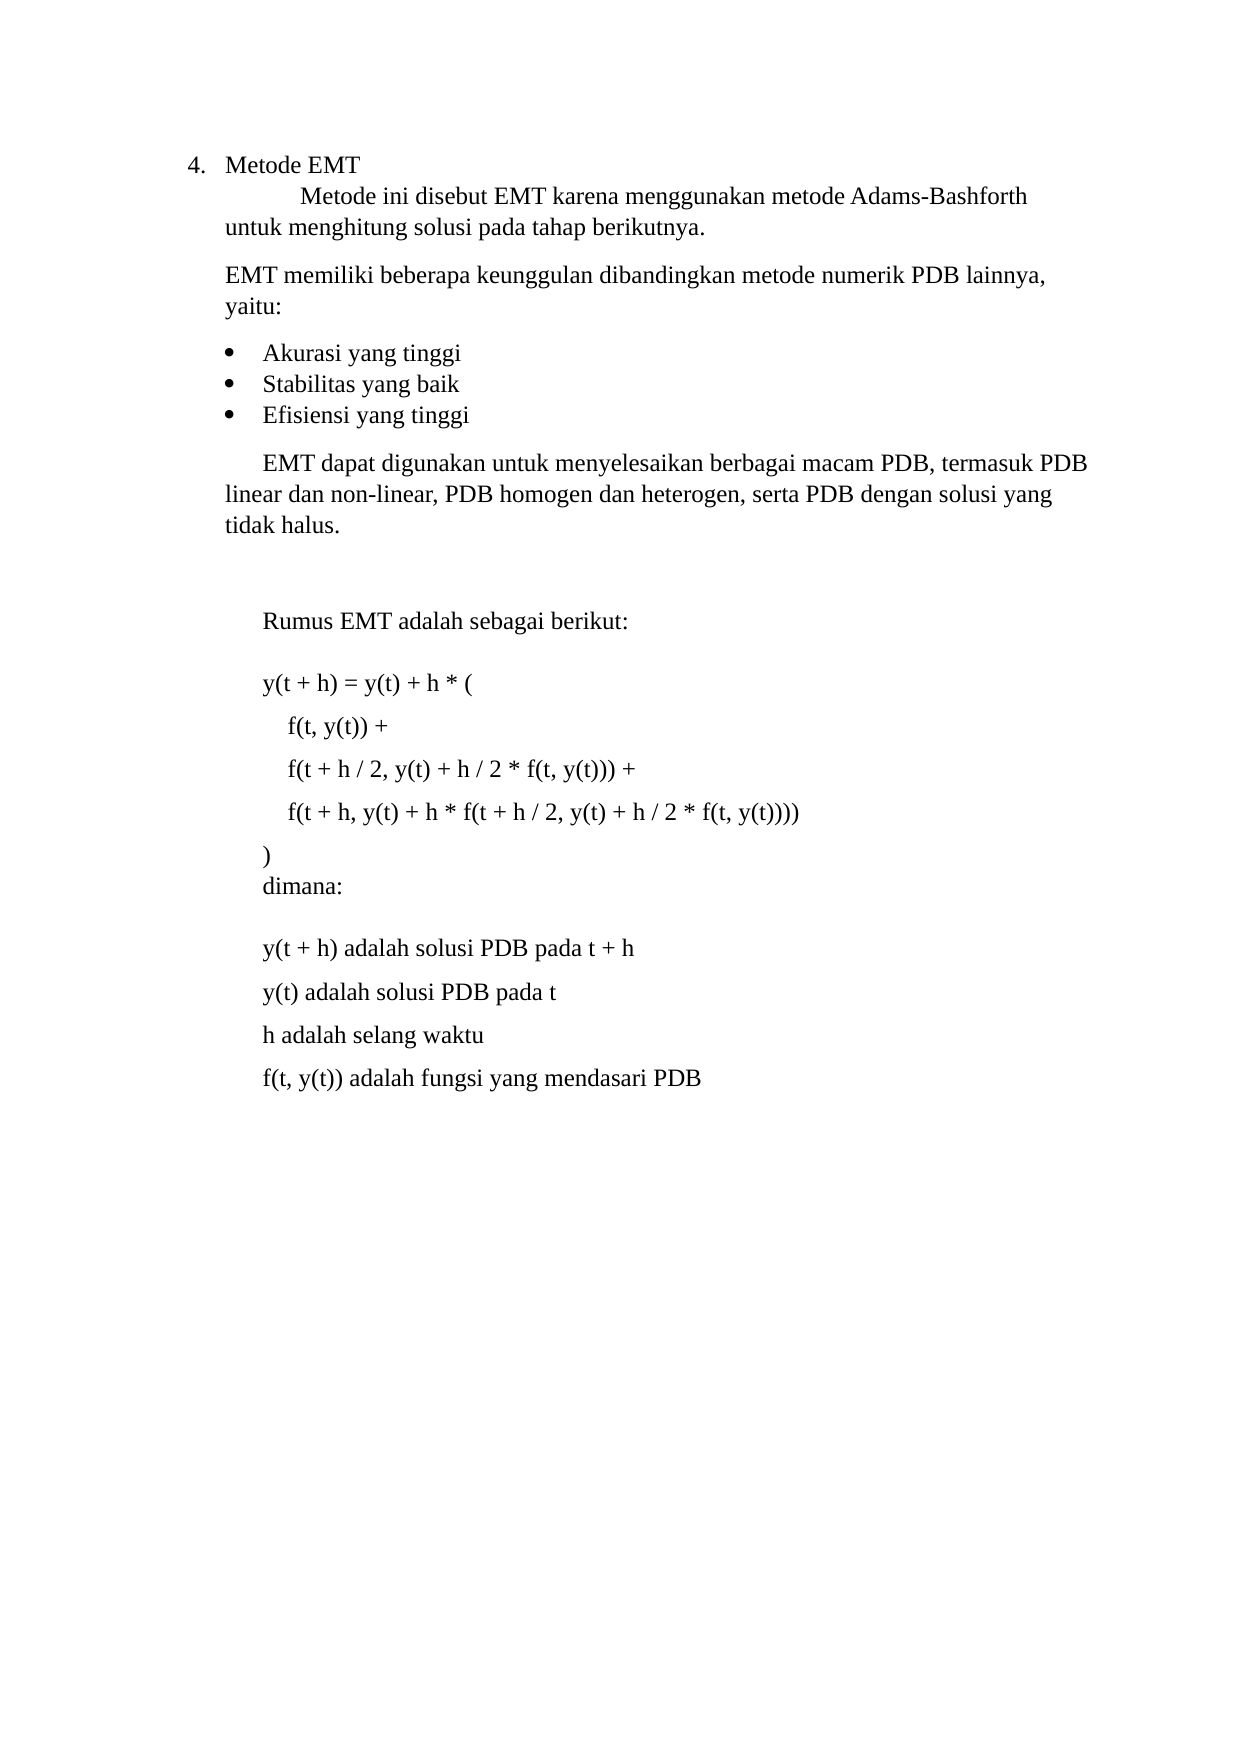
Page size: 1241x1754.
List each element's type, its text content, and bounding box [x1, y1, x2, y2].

text EMT dapat digunakan untuk menyelesaikan berbagai macam PDB, termasuk PDB linear dan non-linear, PDB homogen dan heterogen, serta PDB dengan solusi yang tidak halus. [225, 448, 1090, 539]
list Rumus EMT adalah sebagai berikut: [262, 606, 1090, 634]
list h adalah selang waktu [262, 1020, 1090, 1048]
list f(t, y(t)) adalah fungsi yang mendasari PDB [262, 1063, 1090, 1092]
list dimana: [262, 871, 1090, 900]
list f(t, y(t)) + [262, 711, 1090, 740]
list Metode ini disebut EMT karena menggunakan metode Adams-Bashforth untuk menghitung solusi pada tahap berikutnya. [225, 181, 1090, 241]
list Akurasi yang tinggi [225, 338, 1090, 367]
list y(t + h) = y(t) + h * ( [262, 668, 1090, 697]
list Efisiensi yang tinggi [225, 401, 1090, 429]
text EMT memiliki beberapa keunggulan dibandingkan metode numerik PDB lainnya, yaitu: [225, 260, 1090, 319]
list f(t + h, y(t) + h * f(t + h / 2, y(t) + h / 2 * f(t, y(t)))) [262, 797, 1090, 826]
list y(t) adalah solusi PDB pada t [262, 977, 1090, 1005]
list Metode EMT [187, 150, 1090, 179]
list ) [262, 840, 1090, 869]
list y(t + h) adalah solusi PDB pada t + h [262, 933, 1090, 962]
list f(t + h / 2, y(t) + h / 2 * f(t, y(t))) + [262, 754, 1090, 783]
list Stabilitas yang baik [225, 369, 1090, 398]
